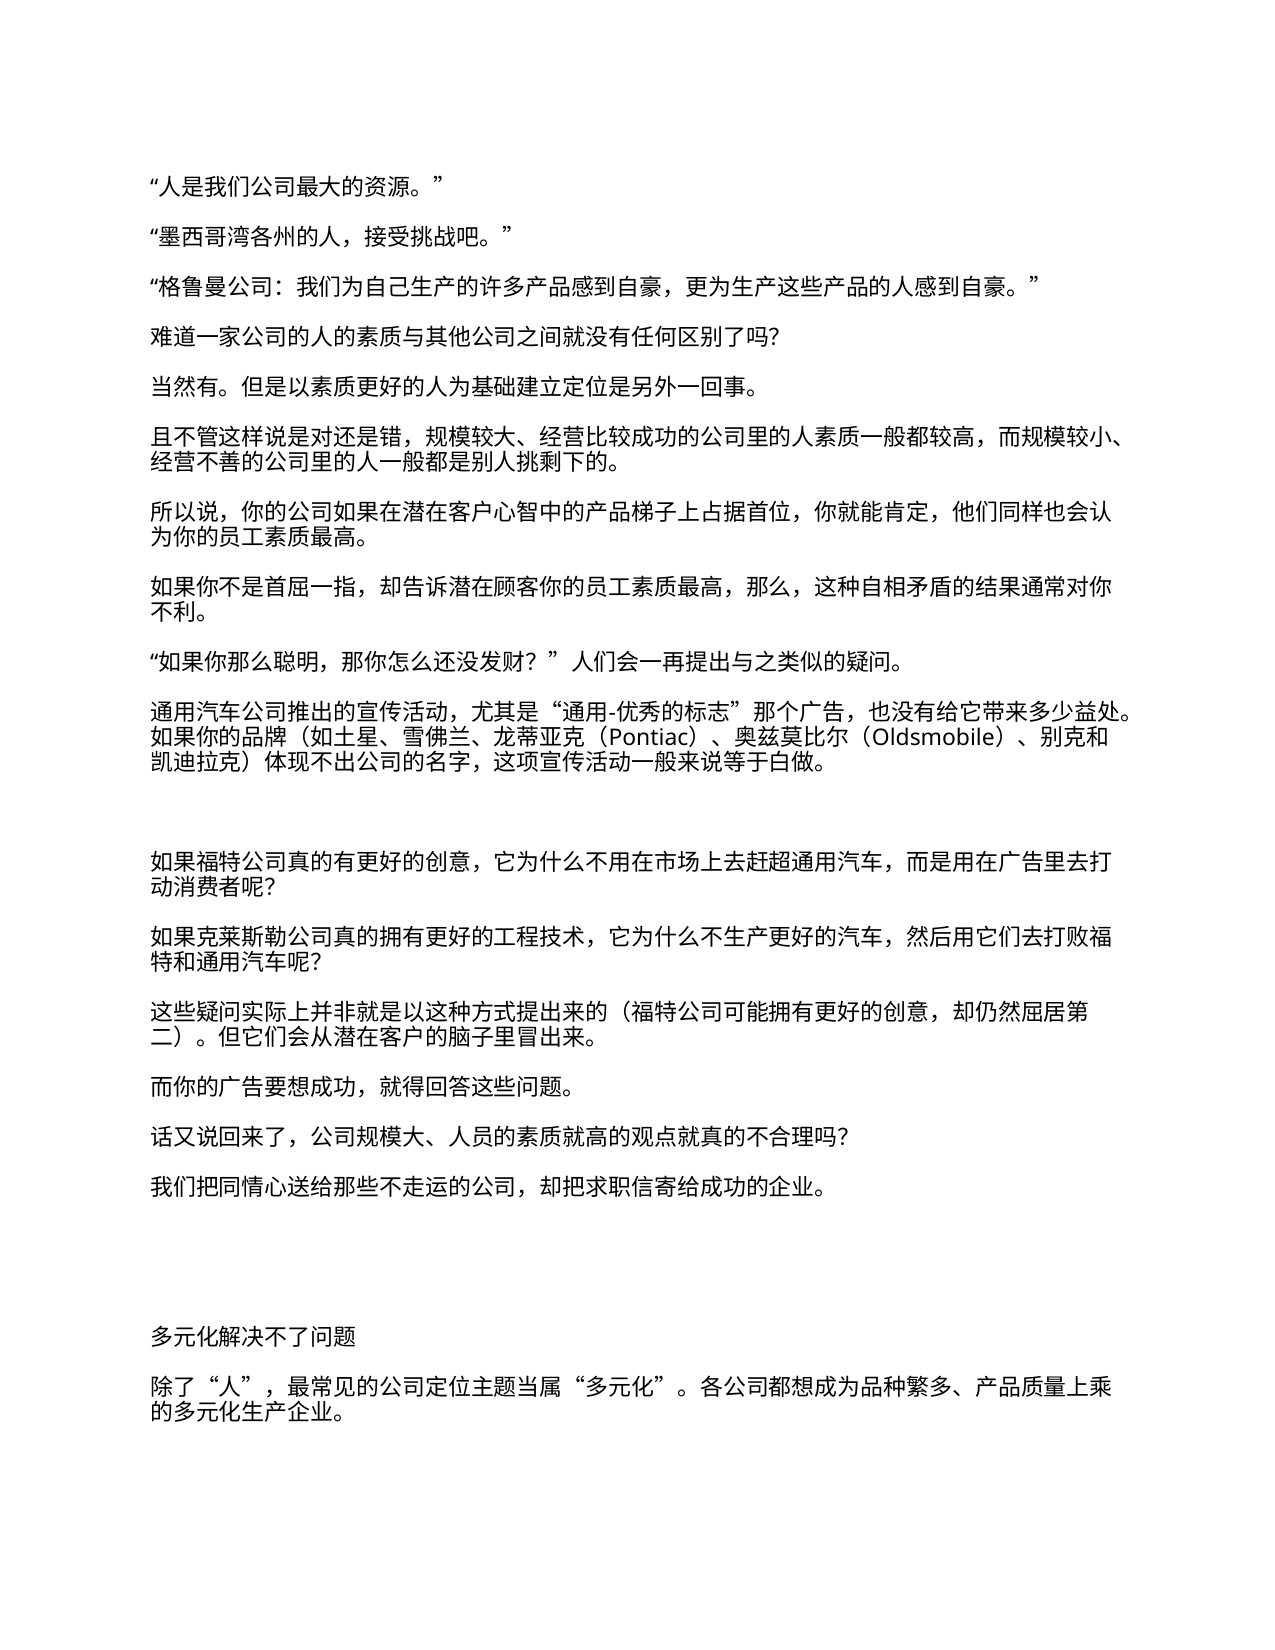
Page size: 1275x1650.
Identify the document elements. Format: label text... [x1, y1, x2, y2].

text 话又说回来了，公司规模大、人员的素质就高的观点就真的不合理吗？ [150, 1125, 1125, 1150]
text 通用汽车公司推出的宣传活动，尤其是“通用-优秀的标志”那个广告，也没有给它带来多少益处。如果你的品牌（如土星、雪佛兰、龙蒂亚克（Pontiac）、奥兹莫比尔（Oldsmobile）、别克和凯迪拉克）体现不出公司的名字，这项宣传活动一般来说等于白做。 [150, 700, 1125, 775]
text 除了“人”，最常见的公司定位主题当属“多元化”。各公司都想成为品种繁多、产品质量上乘的多元化生产企业。 [150, 1375, 1125, 1425]
text “墨西哥湾各州的人，接受挑战吧。” [150, 225, 1125, 250]
text “如果你那么聪明，那你怎么还没发财？”人们会一再提出与之类似的疑问。 [150, 650, 1125, 675]
text 这些疑问实际上并非就是以这种方式提出来的（福特公司可能拥有更好的创意，却仍然屈居第二）。但它们会从潜在客户的脑子里冒出来。 [150, 1000, 1125, 1050]
text 当然有。但是以素质更好的人为基础建立定位是另外一回事。 [150, 375, 1125, 400]
text “人是我们公司最大的资源。” [150, 175, 1125, 200]
text 如果克莱斯勒公司真的拥有更好的工程技术，它为什么不生产更好的汽车，然后用它们去打败福特和通用汽车呢？ [150, 925, 1125, 975]
text 所以说，你的公司如果在潜在客户心智中的产品梯子上占据首位，你就能肯定，他们同样也会认为你的员工素质最高。 [150, 500, 1125, 550]
text 如果福特公司真的有更好的创意，它为什么不用在市场上去赶超通用汽车，而是用在广告里去打动消费者呢？ [150, 850, 1125, 900]
text 我们把同情心送给那些不走运的公司，却把求职信寄给成功的企业。 [150, 1175, 1125, 1200]
text 如果你不是首屈一指，却告诉潜在顾客你的员工素质最高，那么，这种自相矛盾的结果通常对你不利。 [150, 575, 1125, 625]
text 多元化解决不了问题 [150, 1325, 1125, 1350]
text 且不管这样说是对还是错，规模较大、经营比较成功的公司里的人素质一般都较高，而规模较小、经营不善的公司里的人一般都是别人挑剩下的。 [150, 425, 1125, 475]
text 难道一家公司的人的素质与其他公司之间就没有任何区别了吗？ [150, 325, 1125, 350]
text “格鲁曼公司：我们为自己生产的许多产品感到自豪，更为生产这些产品的人感到自豪。” [150, 275, 1125, 300]
text 而你的广告要想成功，就得回答这些问题。 [150, 1075, 1125, 1100]
